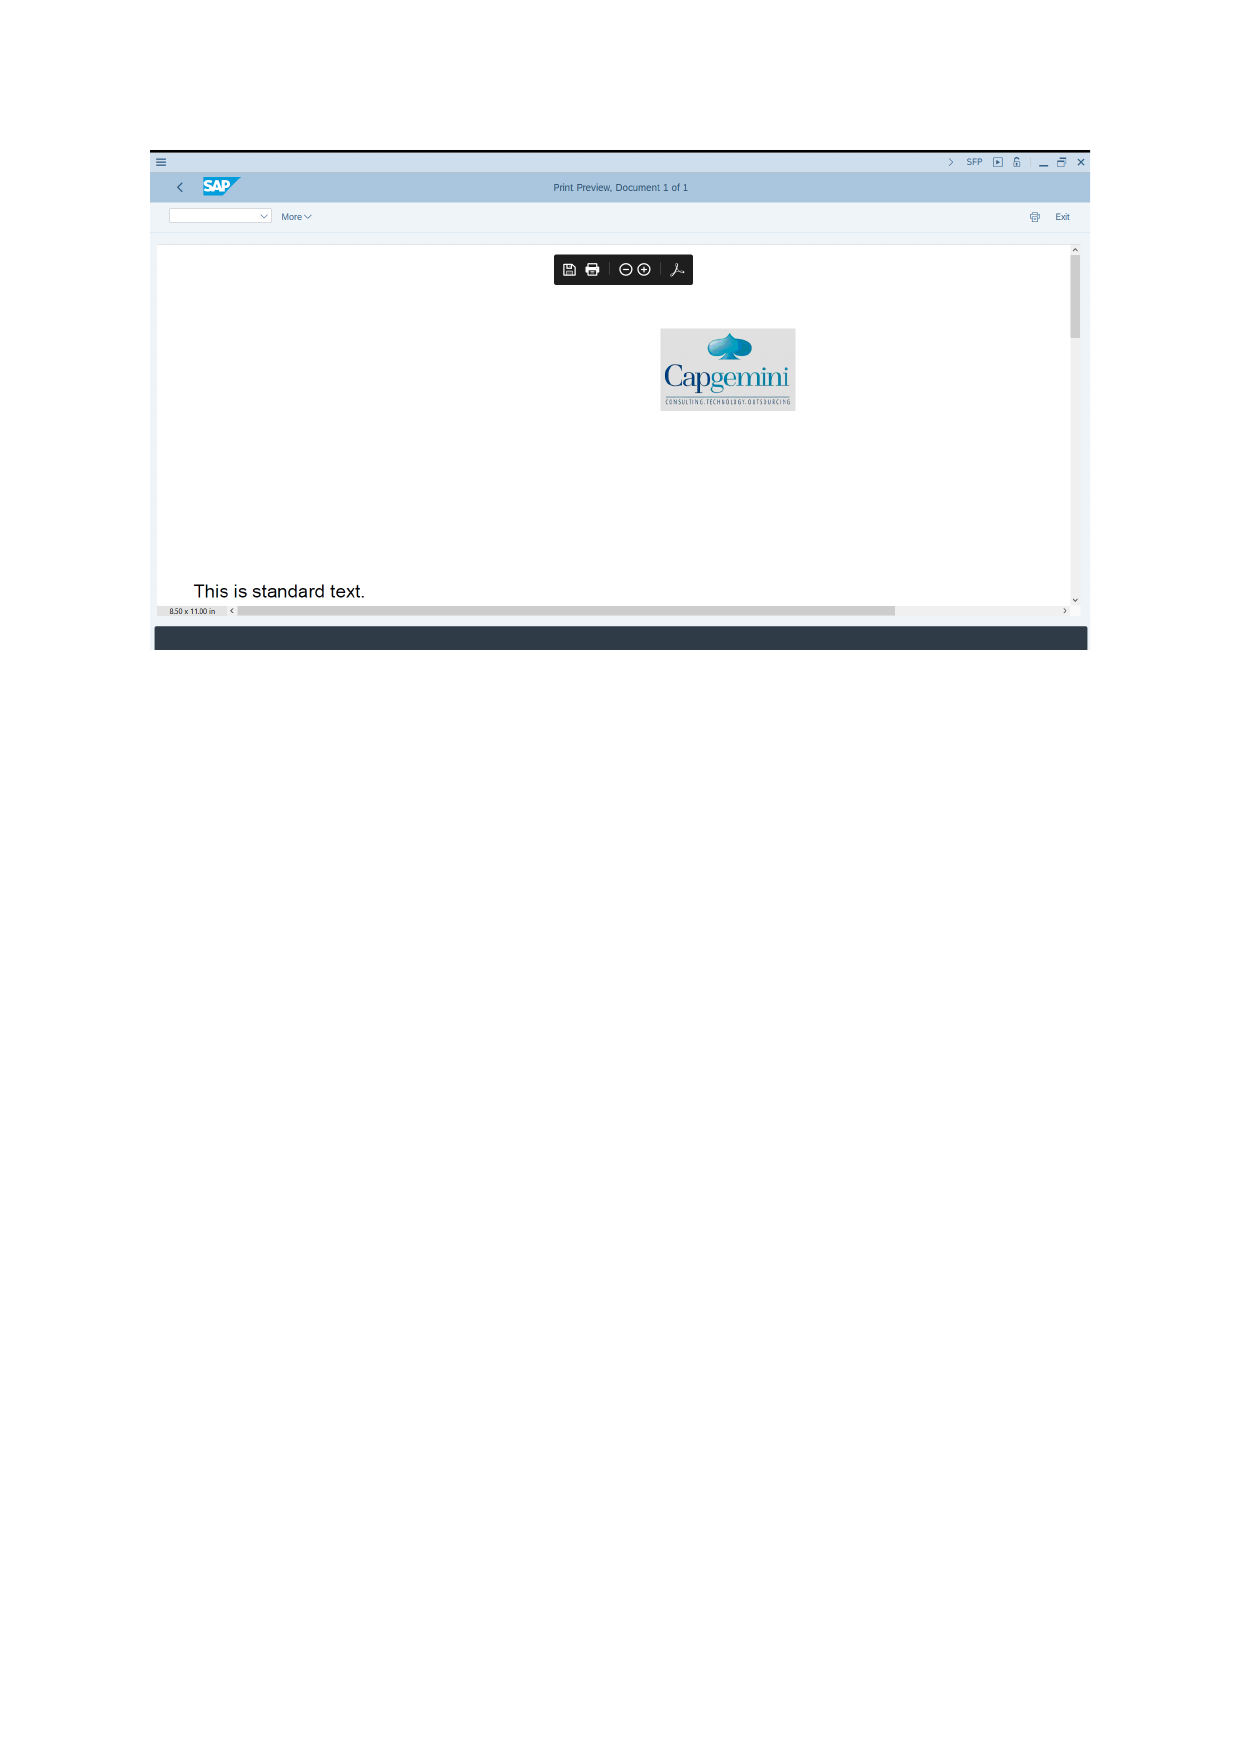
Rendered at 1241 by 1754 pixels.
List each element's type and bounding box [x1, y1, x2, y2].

picture [150, 150, 1091, 650]
